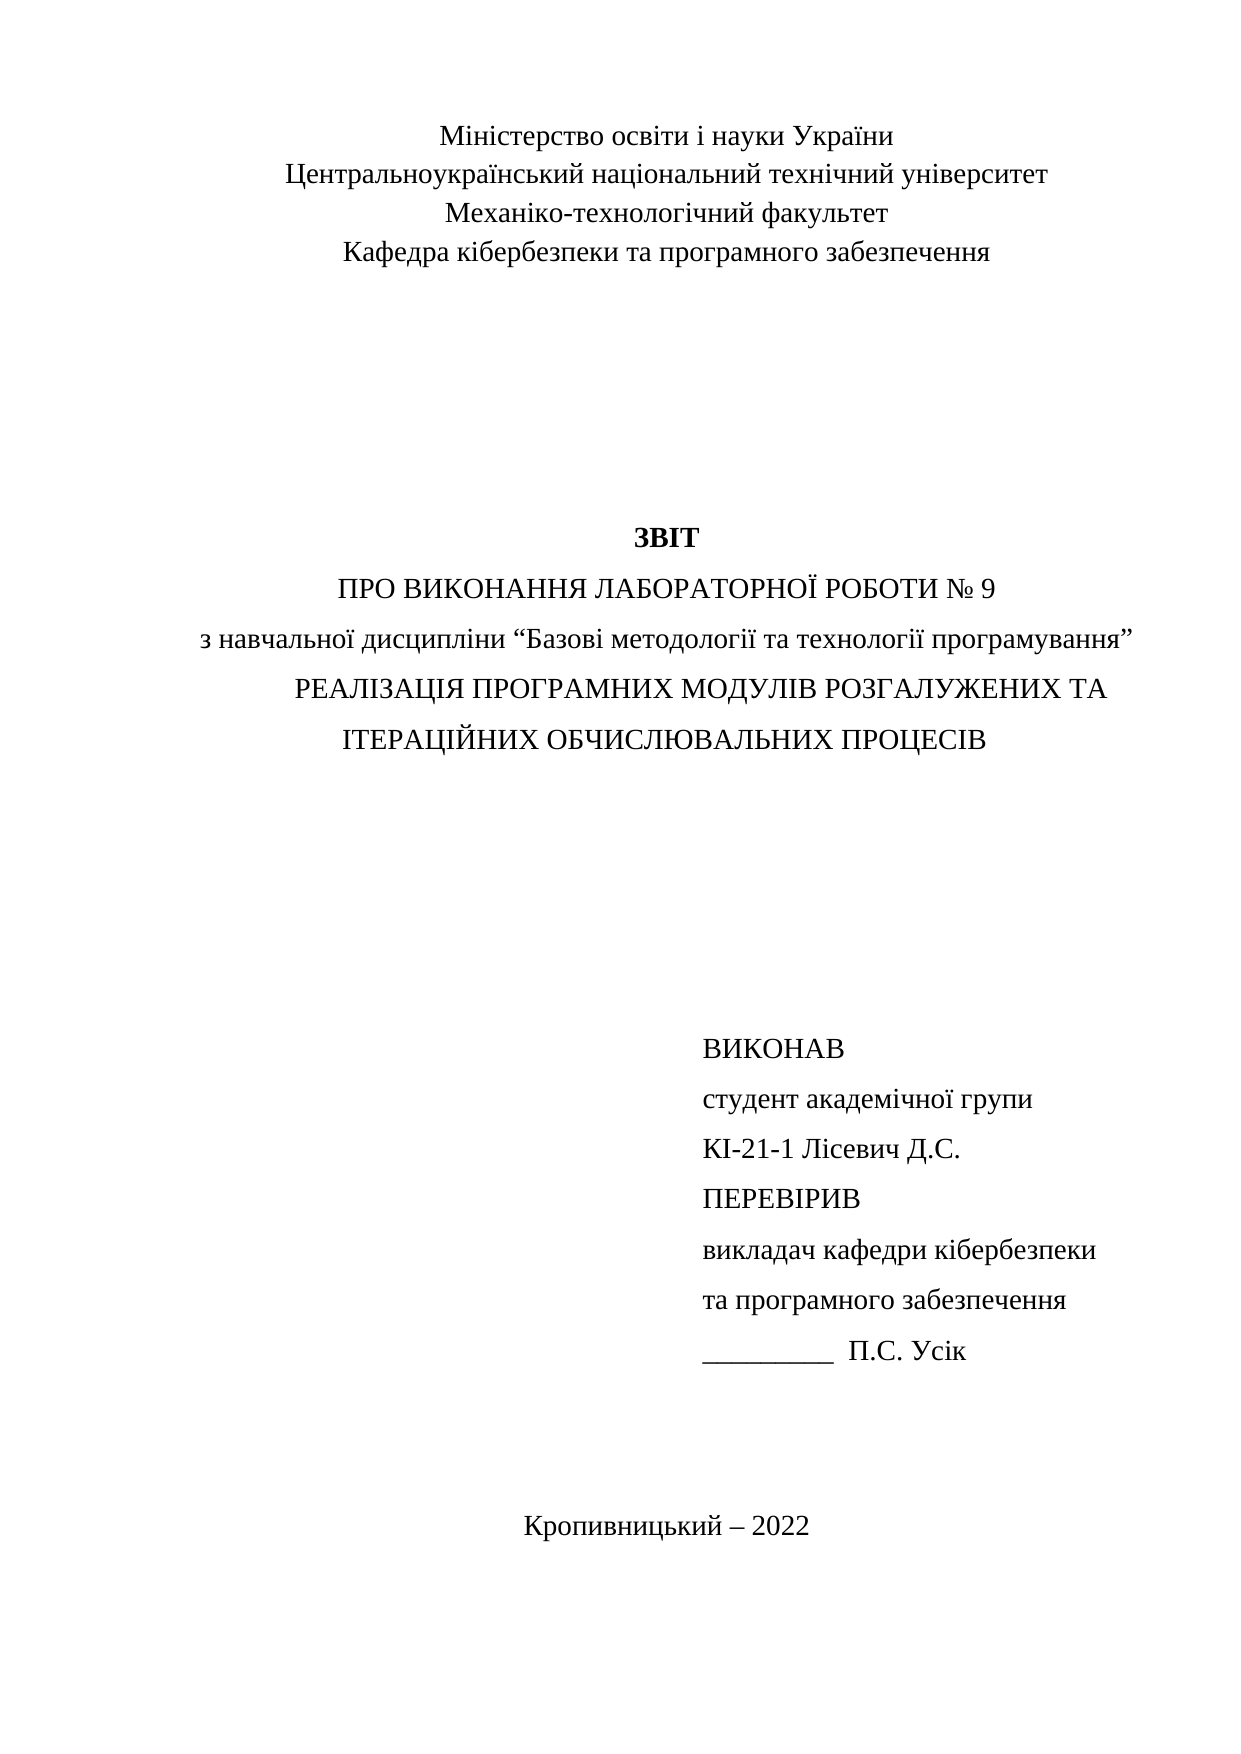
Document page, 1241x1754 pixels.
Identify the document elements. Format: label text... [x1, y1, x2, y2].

text викладач кафедри кібербезпеки [702, 1232, 1156, 1266]
text РЕАЛІЗАЦІЯ ПРОГРАМНИХ МОДУЛІВ РОЗГАЛУЖЕНИХ ТА ІТЕРАЦІЙНИХ ОБЧИСЛЮВАЛЬНИХ ПРОЦЕСІВ [177, 671, 1152, 755]
text Кафедра кібербезпеки та програмного забезпечення [177, 234, 1156, 267]
text Міністерство освіти і науки України [177, 118, 1156, 152]
text ПРО ВИКОНАННЯ ЛАБОРАТОРНОЇ РОБОТИ № 9 [177, 571, 1156, 604]
subtitle ЗВІТ [177, 521, 1156, 554]
text ВИКОНАВ [702, 1031, 1156, 1064]
text та програмного забезпечення [702, 1282, 1156, 1316]
text Центральноукраїнський національний технічний університет [177, 157, 1156, 190]
text ПЕРЕВІРИВ [702, 1182, 1156, 1215]
text Кропивницький – 2022 [177, 1508, 1156, 1541]
text Механіко-технологічний факультет [177, 195, 1156, 229]
text з навчальної дисципліни “Базові методології та технології програмування” [177, 621, 1156, 655]
text _________ П.С. Усік [702, 1333, 1156, 1366]
text студент академічної групи [702, 1081, 1156, 1114]
text КІ-21-1 Лісевич Д.С. [702, 1131, 1156, 1165]
